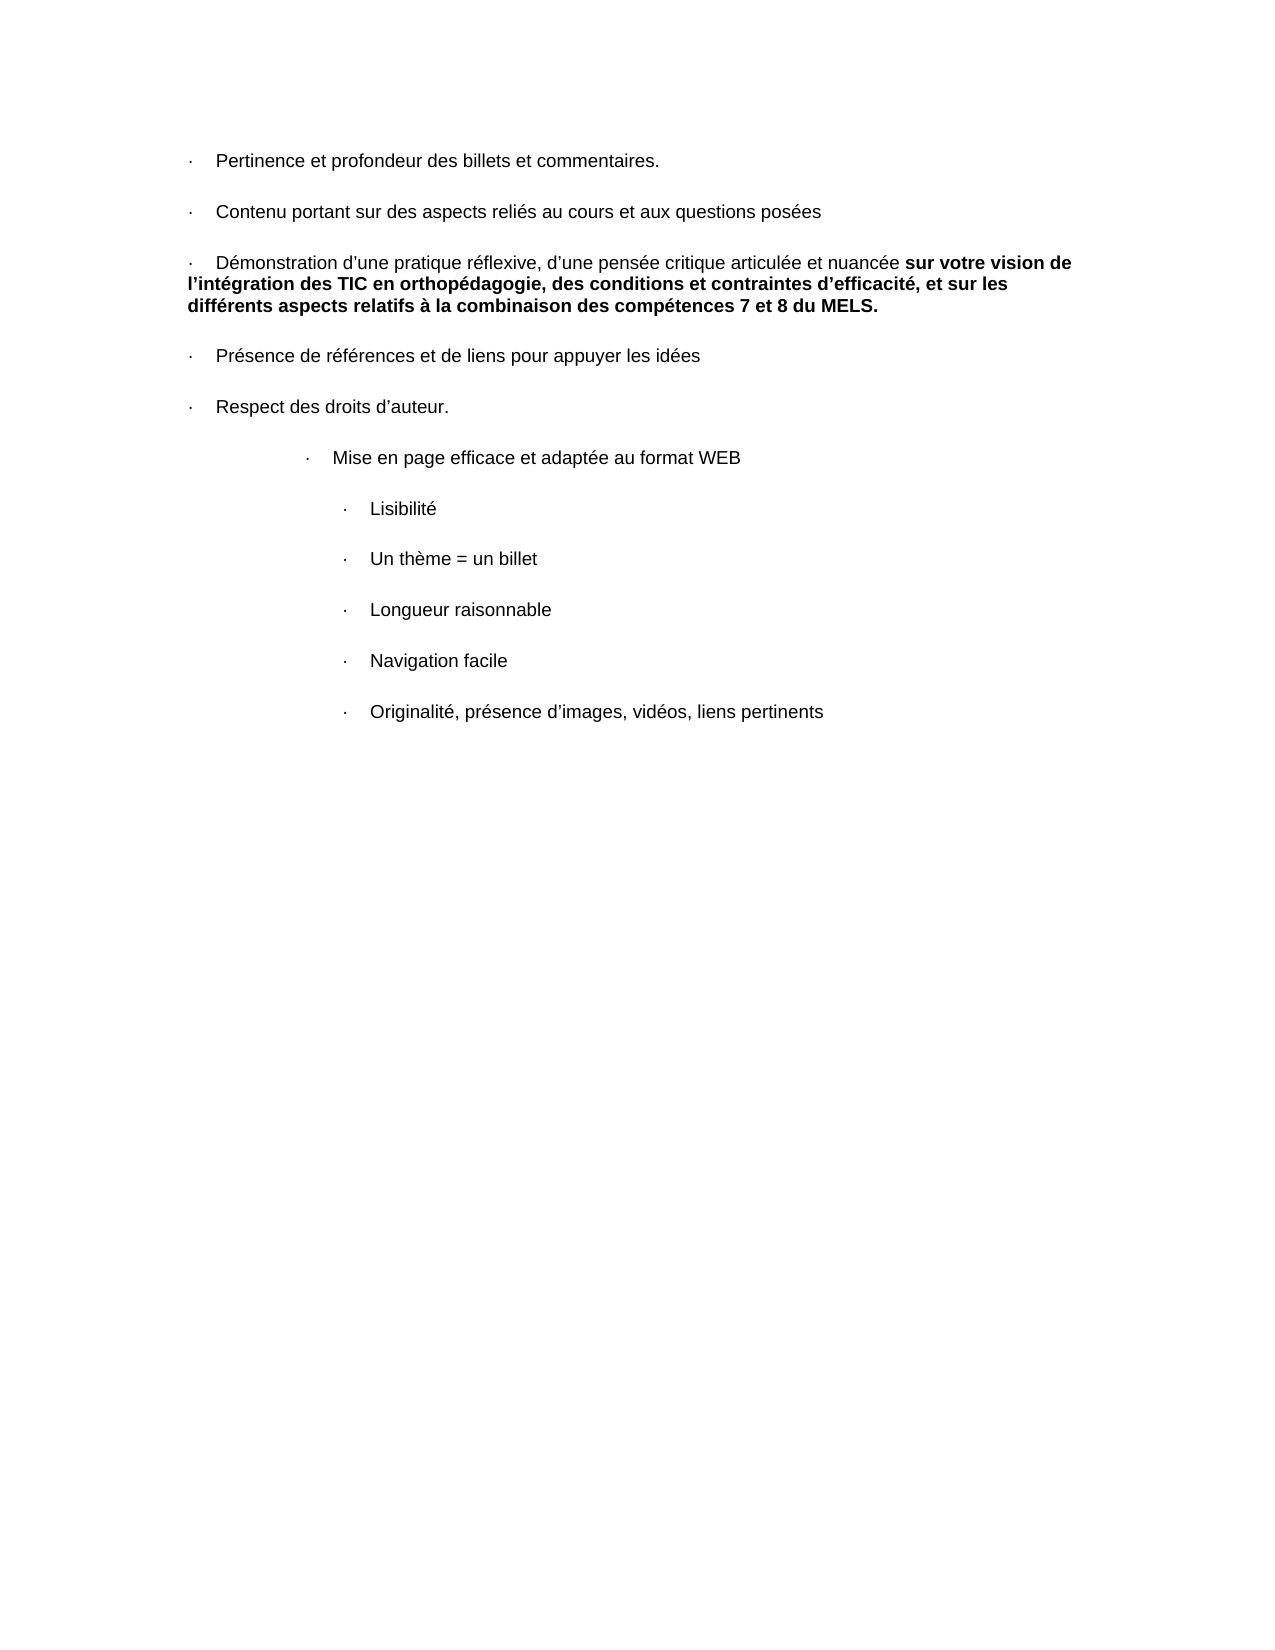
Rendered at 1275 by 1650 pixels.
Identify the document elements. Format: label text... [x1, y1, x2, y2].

text · Mise en page efficace et adaptée au format WEB [304, 447, 1087, 468]
text · Un thème = un billet [342, 548, 1087, 570]
text · Pertinence et profondeur des billets et commentaires. [187, 150, 1087, 172]
text · Longueur raisonnable [342, 599, 1087, 621]
text · Démonstration d’une pratique réflexive, d’une pensée critique articulée et nuancée sur votre vision de l’intégration des TIC en orthopédagogie, des conditions et contraintes d’efficacité, et sur les différents aspects relatifs à la combinaison des compétences 7 et 8 du MELS. [187, 251, 1087, 316]
text · Respect des droits d’auteur. [187, 396, 1087, 418]
text · Présence de références et de liens pour appuyer les idées [187, 345, 1087, 367]
text · Originalité, présence d’images, vidéos, liens pertinents [342, 700, 1087, 722]
text · Navigation facile [342, 650, 1087, 671]
text · Contenu portant sur des aspects reliés au cours et aux questions posées [187, 201, 1087, 222]
text · Lisibilité [342, 497, 1087, 519]
